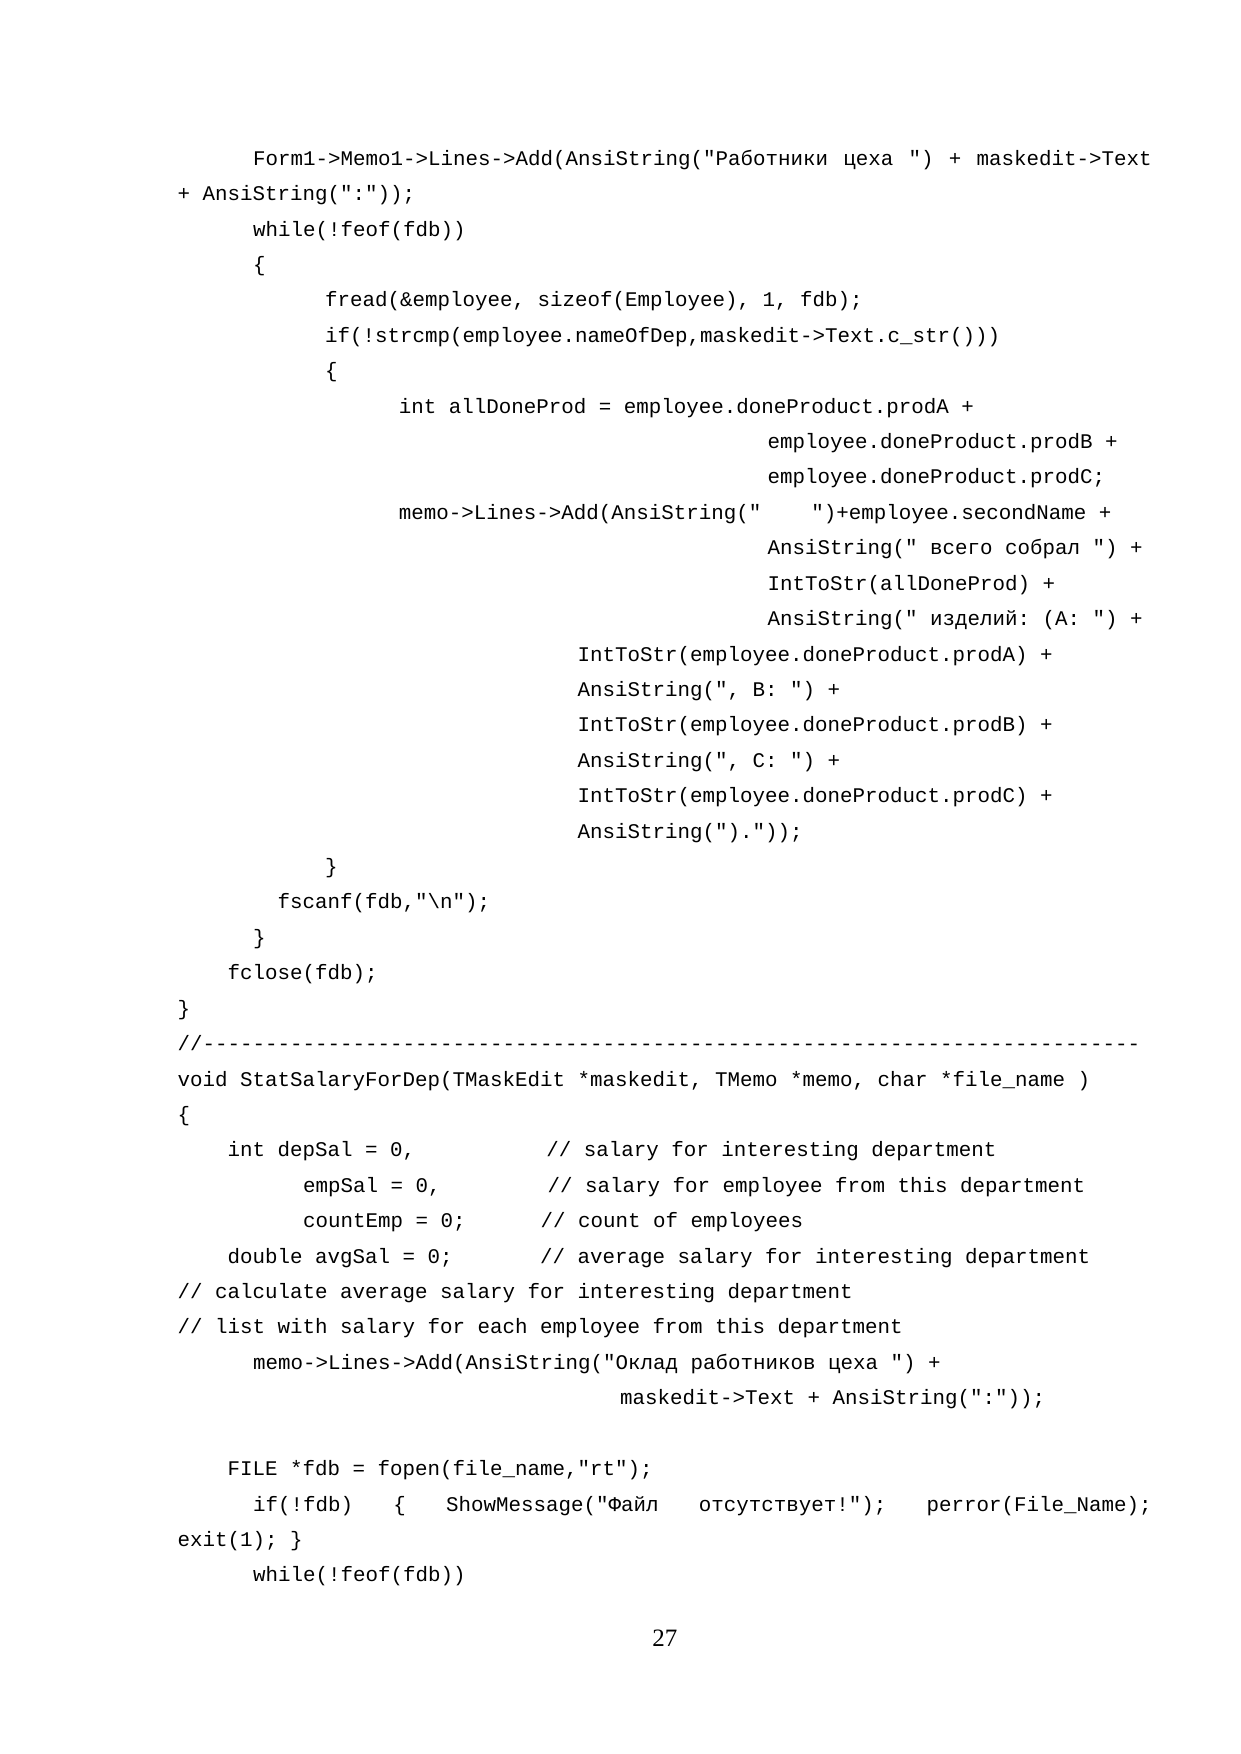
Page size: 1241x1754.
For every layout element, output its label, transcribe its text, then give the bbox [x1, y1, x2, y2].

text memo->Lines->Add(AnsiString("Оклад работников цеха ") + [177, 1352, 1152, 1376]
text empSal = 0, // salary for employee from this department [177, 1175, 1152, 1198]
text if(!fdb) { ShowMessage("Файл отсутствует!"); perror(File_Name); exit(1); } [177, 1493, 1152, 1553]
text maskedit->Text + AnsiString(":")); [177, 1387, 1152, 1411]
text countEmp = 0; // count of employees [177, 1210, 1152, 1234]
text while(!feof(fdb)) [177, 218, 1152, 242]
text AnsiString(").")); [177, 821, 1152, 844]
text fscanf(fdb,"\n"); [177, 891, 1152, 915]
text if(!strcmp(employee.nameOfDep,maskedit->Text.c_str())) [177, 325, 1152, 348]
text int allDoneProd = employee.doneProduct.prodA + [177, 396, 1152, 419]
text { [177, 360, 1152, 384]
text // list with salary for each employee from this department [177, 1316, 1152, 1340]
text AnsiString(", B: ") + [177, 679, 1152, 703]
text employee.doneProduct.prodC; [177, 466, 1152, 490]
text AnsiString(", C: ") + [177, 750, 1152, 773]
text } [177, 927, 1152, 951]
text IntToStr(employee.doneProduct.prodA) + [177, 643, 1152, 667]
text { [177, 254, 1152, 278]
text fread(&employee, sizeof(Employee), 1, fdb); [177, 289, 1152, 313]
text } [177, 856, 1152, 880]
text fclose(fdb); [177, 962, 1152, 986]
text FILE *fdb = fopen(file_name,"rt"); [177, 1458, 1152, 1482]
text // calculate average salary for interesting department [177, 1281, 1152, 1305]
text void StatSalaryForDep(TMaskEdit *maskedit, TMemo *memo, char *file_name ) [177, 1068, 1152, 1092]
text Form1->Memo1->Lines->Add(AnsiString("Работники цеха ") + maskedit->Text + AnsiString(":")); [177, 148, 1152, 207]
text while(!feof(fdb)) [177, 1564, 1152, 1588]
text IntToStr(employee.doneProduct.prodB) + [177, 714, 1152, 738]
text IntToStr(employee.doneProduct.prodC) + [177, 785, 1152, 809]
text { [177, 1104, 1152, 1128]
text } [177, 998, 1152, 1021]
text int depSal = 0, // salary for interesting department [177, 1139, 1152, 1163]
text memo->Lines->Add(AnsiString(" ")+employee.secondName + [177, 502, 1152, 526]
text double avgSal = 0; // average salary for interesting department [177, 1246, 1152, 1269]
text AnsiString(" изделий: (A: ") + [177, 608, 1152, 632]
text AnsiString(" всего собрал ") + [177, 537, 1152, 561]
text //--------------------------------------------------------------------------- [177, 1033, 1152, 1057]
text IntToStr(allDoneProd) + [177, 573, 1152, 596]
text employee.doneProduct.prodB + [177, 431, 1152, 455]
